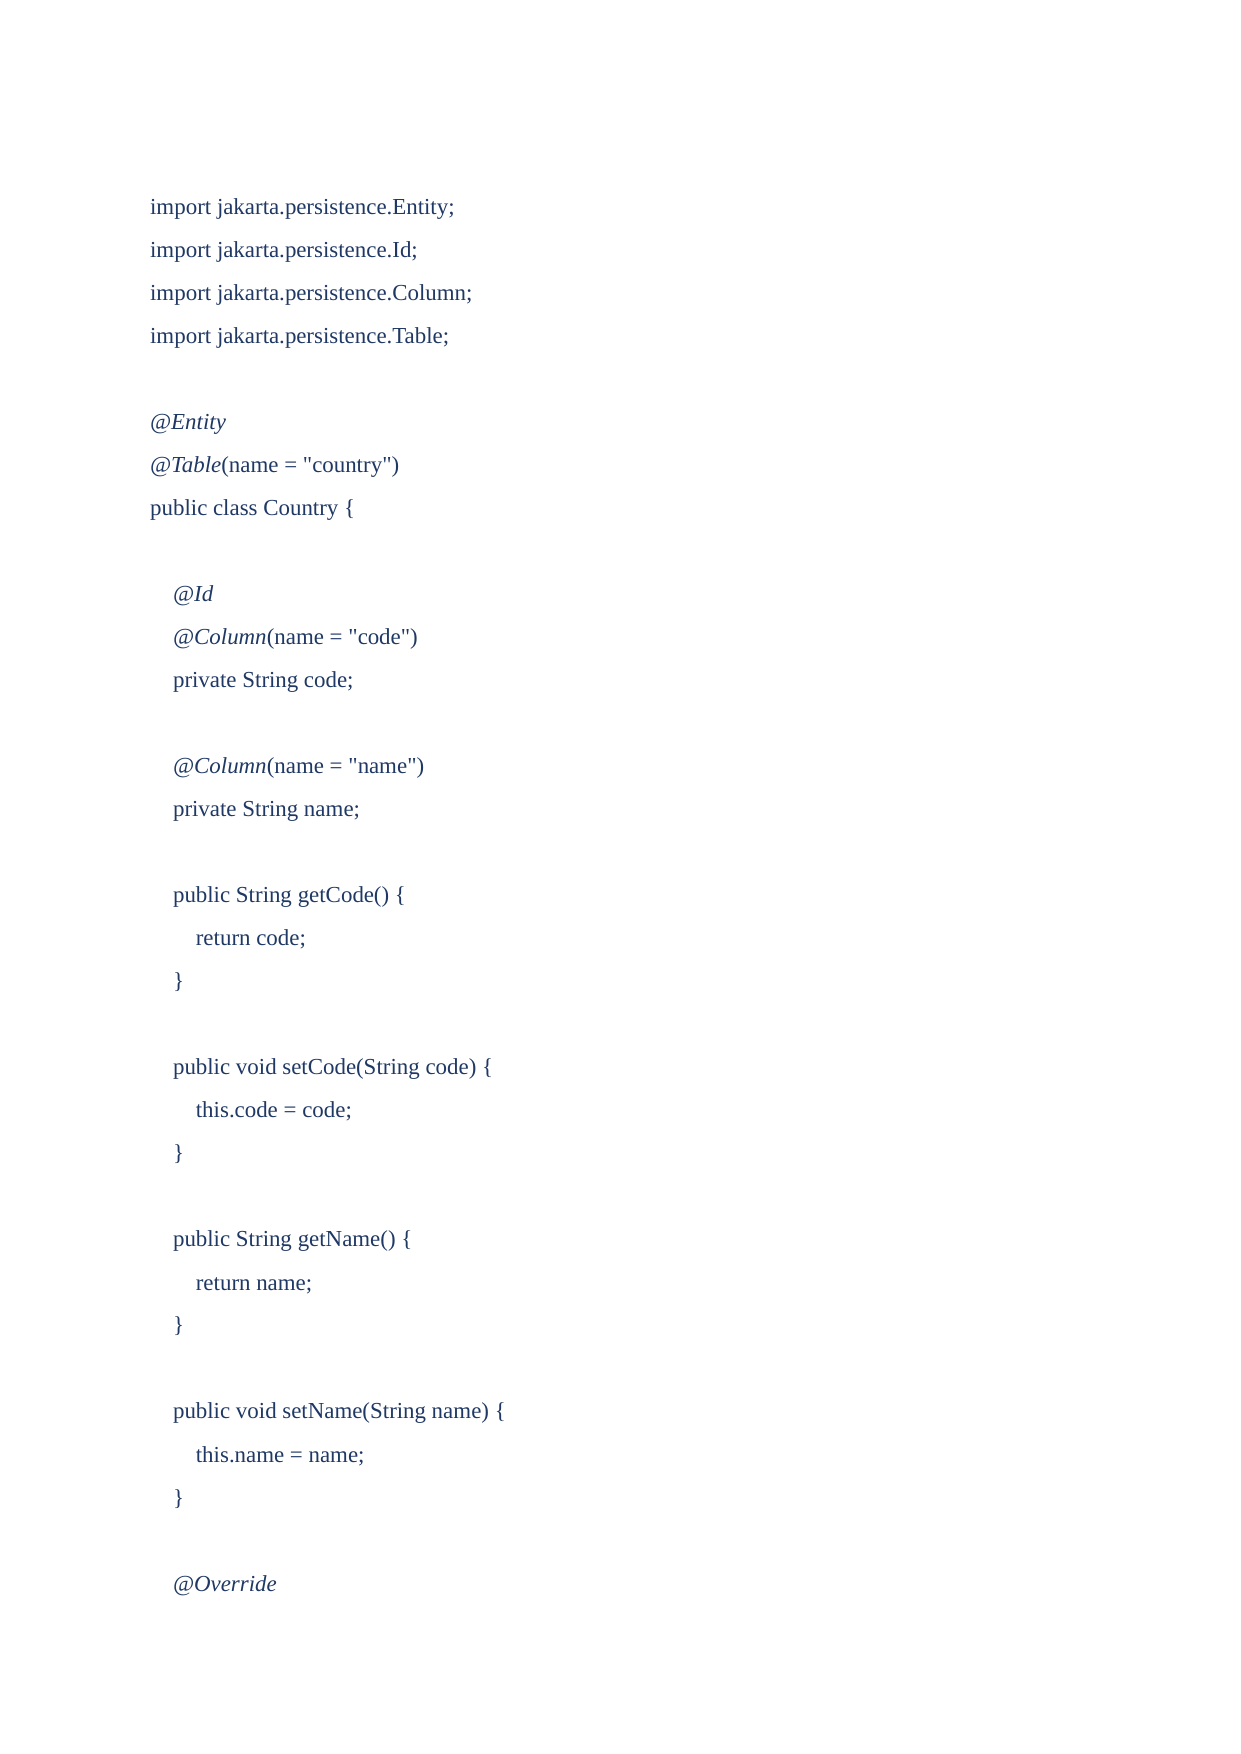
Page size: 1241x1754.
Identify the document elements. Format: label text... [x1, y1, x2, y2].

text private String code; [150, 666, 1090, 693]
text @Table(name = "country") [150, 451, 1090, 477]
text @Id [150, 580, 1090, 607]
text } [150, 1484, 1090, 1510]
text public class Country { [150, 494, 1090, 521]
text @Column(name = "name") [150, 752, 1090, 779]
text public void setCode(String code) { [150, 1053, 1090, 1080]
text @Column(name = "code") [150, 623, 1090, 649]
text import jakarta.persistence.Id; [150, 236, 1090, 262]
text public String getName() { [150, 1226, 1090, 1252]
text public void setName(String name) { [150, 1398, 1090, 1424]
text this.name = name; [150, 1441, 1090, 1467]
text private String name; [150, 795, 1090, 822]
text } [150, 1312, 1090, 1338]
text import jakarta.persistence.Column; [150, 279, 1090, 305]
text } [150, 1139, 1090, 1166]
text return name; [150, 1268, 1090, 1295]
text this.code = code; [150, 1096, 1090, 1123]
text @Entity [150, 408, 1090, 434]
text return code; [150, 924, 1090, 951]
text @Override [150, 1570, 1090, 1596]
text import jakarta.persistence.Table; [150, 322, 1090, 348]
text import jakarta.persistence.Entity; [150, 193, 1090, 219]
text public String getCode() { [150, 881, 1090, 908]
text } [150, 967, 1090, 994]
